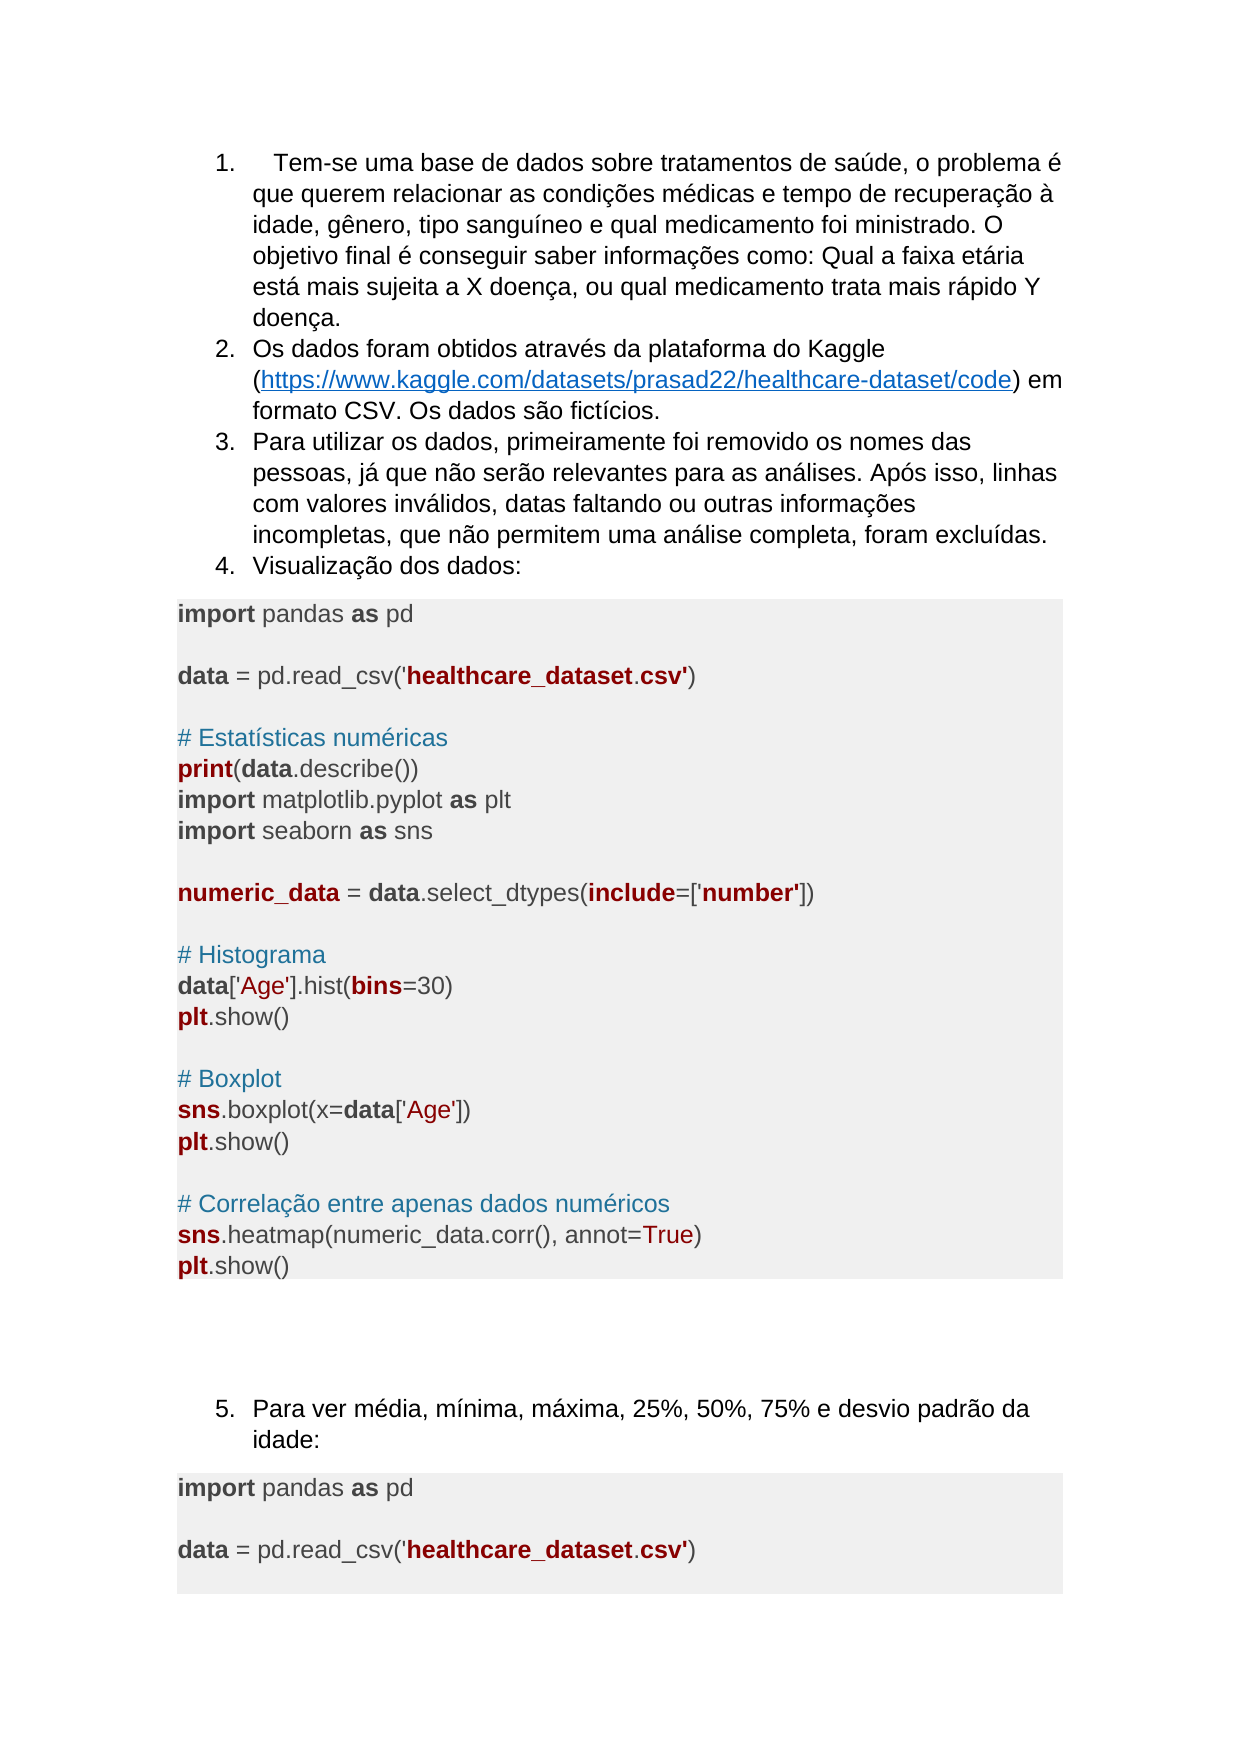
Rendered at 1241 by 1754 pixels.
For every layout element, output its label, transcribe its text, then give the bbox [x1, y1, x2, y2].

list Tem-se uma base de dados sobre tratamentos de saúde, o problema é que querem relacionar as condições médicas e tempo de recuperação à idade, gênero, tipo sanguíneo e qual medicamento foi ministrado. O objetivo final é conseguir saber informações como: Qual a faixa etária está mais sujeita a X doença, ou qual medicamento trata mais rápido Y doença. [215, 148, 1063, 332]
text import pandas as pd data = pd.read_csv('healthcare_dataset.csv') # Estatísticas numéricas print(data.describe()) import matplotlib.pyplot as plt import seaborn as sns numeric_data = data.select_dtypes(include=['number']) # Histograma data['Age'].hist(bins=30) plt.show() # Boxplot sns.boxplot(x=data['Age']) plt.show() # Correlação entre apenas dados numéricos sns.heatmap(numeric_data.corr(), annot=True) plt.show() [177, 599, 1063, 1279]
list Para ver média, mínima, máxima, 25%, 50%, 75% e desvio padrão da idade: [215, 1394, 1063, 1454]
list Visualização dos dados: [215, 551, 1063, 580]
list Os dados foram obtidos através da plataforma do Kaggle (https://www.kaggle.com/datasets/prasad22/healthcare-dataset/code) em formato CSV. Os dados são fictícios. [215, 334, 1063, 425]
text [177, 1473, 1063, 1594]
list Para utilizar os dados, primeiramente foi removido os nomes das pessoas, já que não serão relevantes para as análises. Após isso, linhas com valores inválidos, datas faltando ou outras informações incompletas, que não permitem uma análise completa, foram excluídas. [215, 427, 1063, 549]
